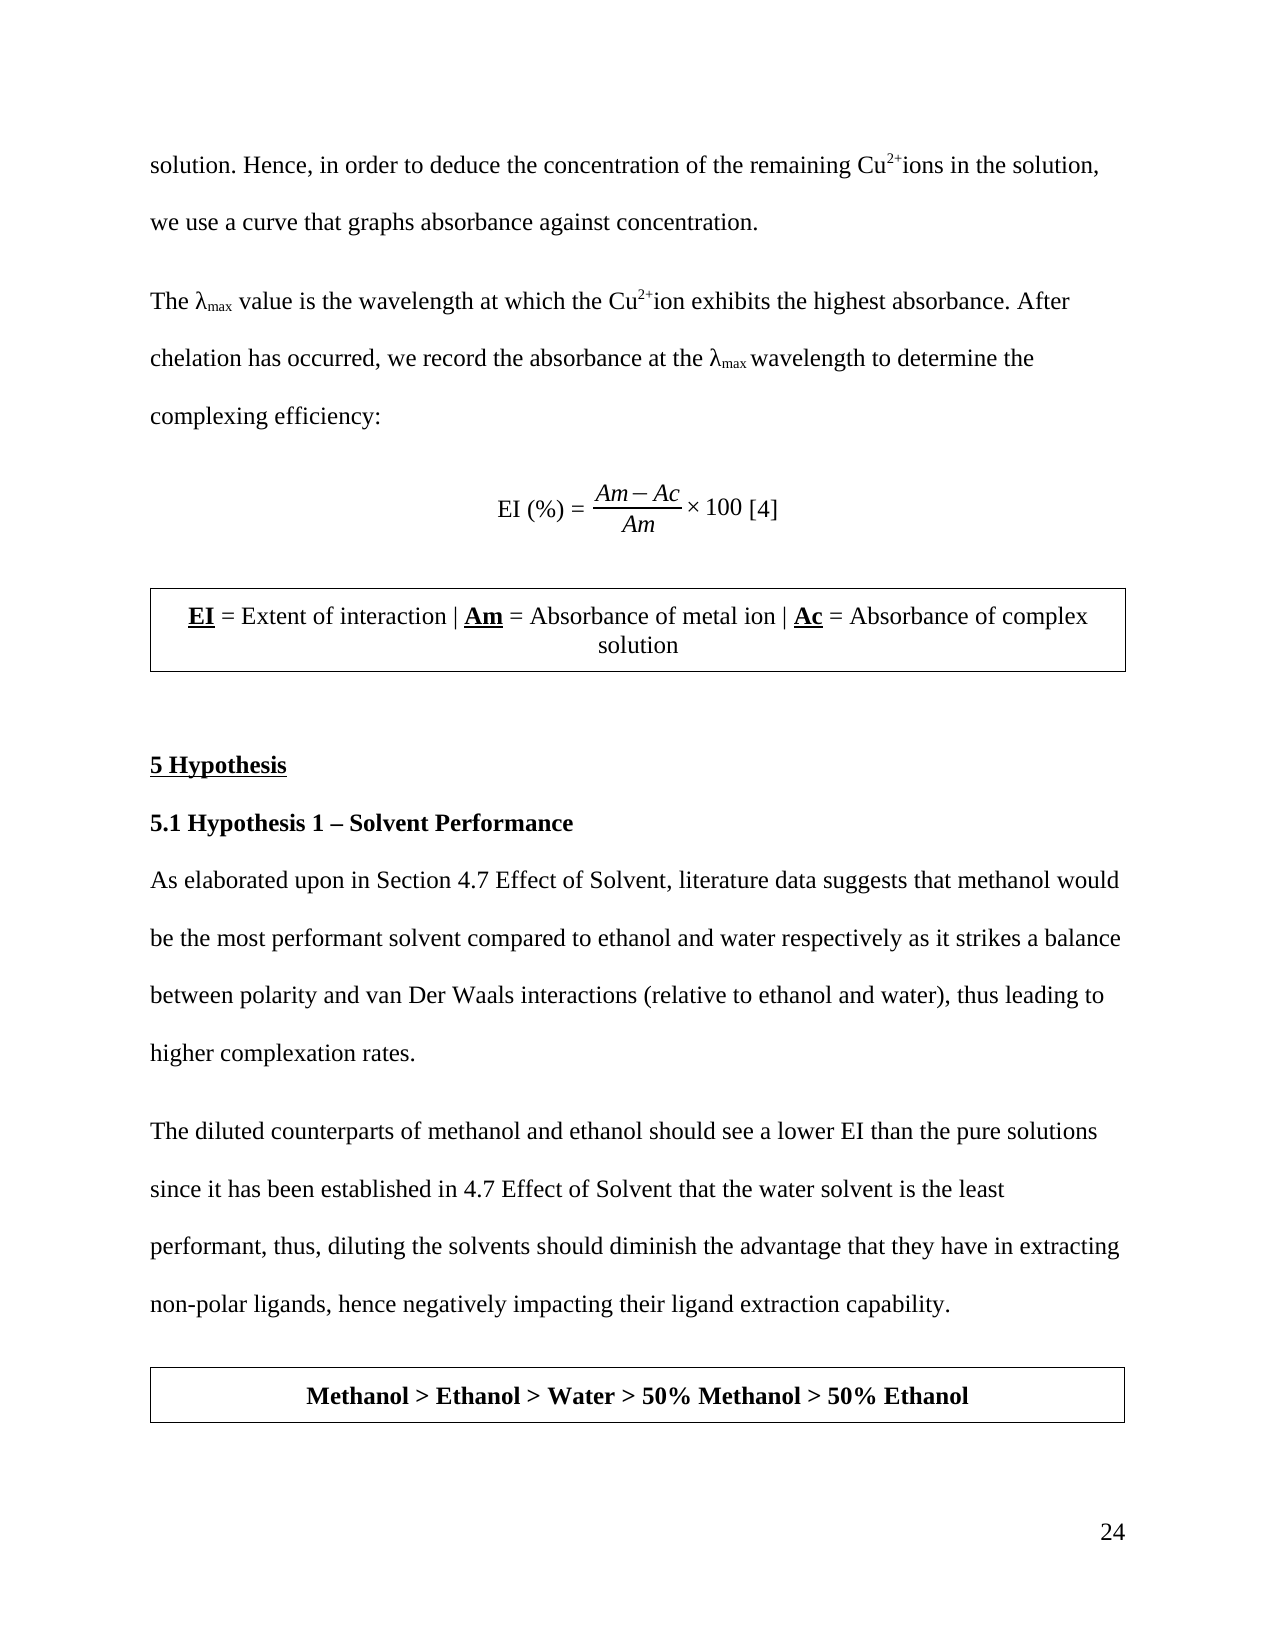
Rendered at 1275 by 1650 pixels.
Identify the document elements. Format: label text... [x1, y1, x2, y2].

text The diluted counterparts of methanol and ethanol should see a lower EI than the pure solutions since it has been established in Section 4.7 that the water solvent is the least performant, thus, diluting the solvents should diminish the advantage that they have in extracting non-polar ligands, hence negatively impacting their ligand extraction capability. [150, 1116, 1125, 1318]
text As elaborated upon in Section 4.7, literature data suggests that methanol would be the most performant solvent compared to ethanol and water respectively as it strikes a balance between polarity and van Der Waals interactions (relative to ethanol and water), thus leading to higher complexation rates. [150, 866, 1125, 1067]
table_header Methanol > Ethanol > Water > 50% Methanol > 50% Ethanol [151, 1368, 1124, 1422]
text EI (%) = [4] [150, 479, 1125, 538]
table_header EI = Extent of interaction | Am = Absorbance of metal ion | Ac = Absorbance of complex solution [151, 589, 1125, 671]
subtitle 5.1 Hypothesis 1 – Solvent Performance [150, 808, 1125, 837]
subtitle 5 Hypothesis [150, 751, 1125, 779]
text The λmax value is the wavelength at which the Cu2+ion exhibits the highest absorbance. After chelation has occurred, we record the absorbance at the λmax wavelength to determine the complexing efficiency: [150, 286, 1125, 429]
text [150, 150, 1125, 236]
